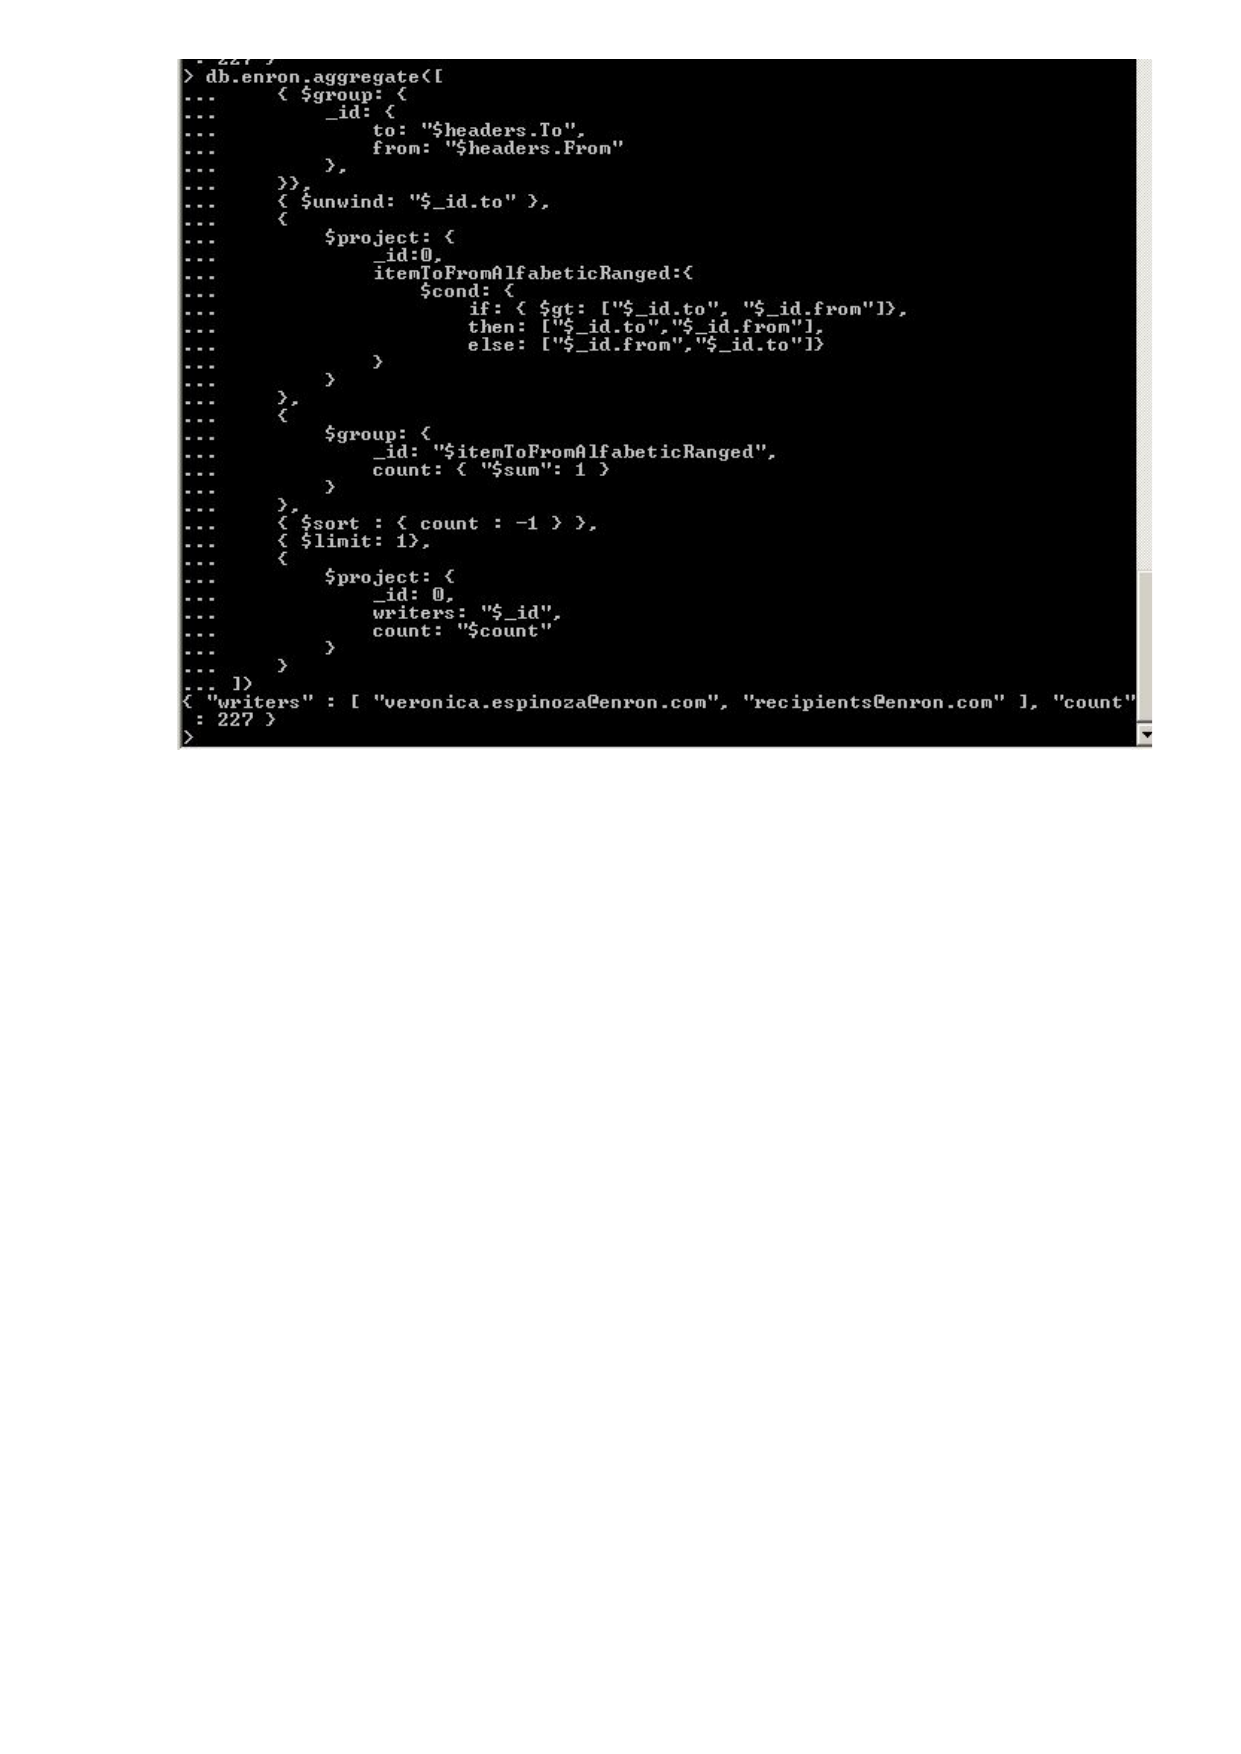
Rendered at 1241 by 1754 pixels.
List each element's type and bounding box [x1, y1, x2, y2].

picture [177, 59, 1153, 750]
